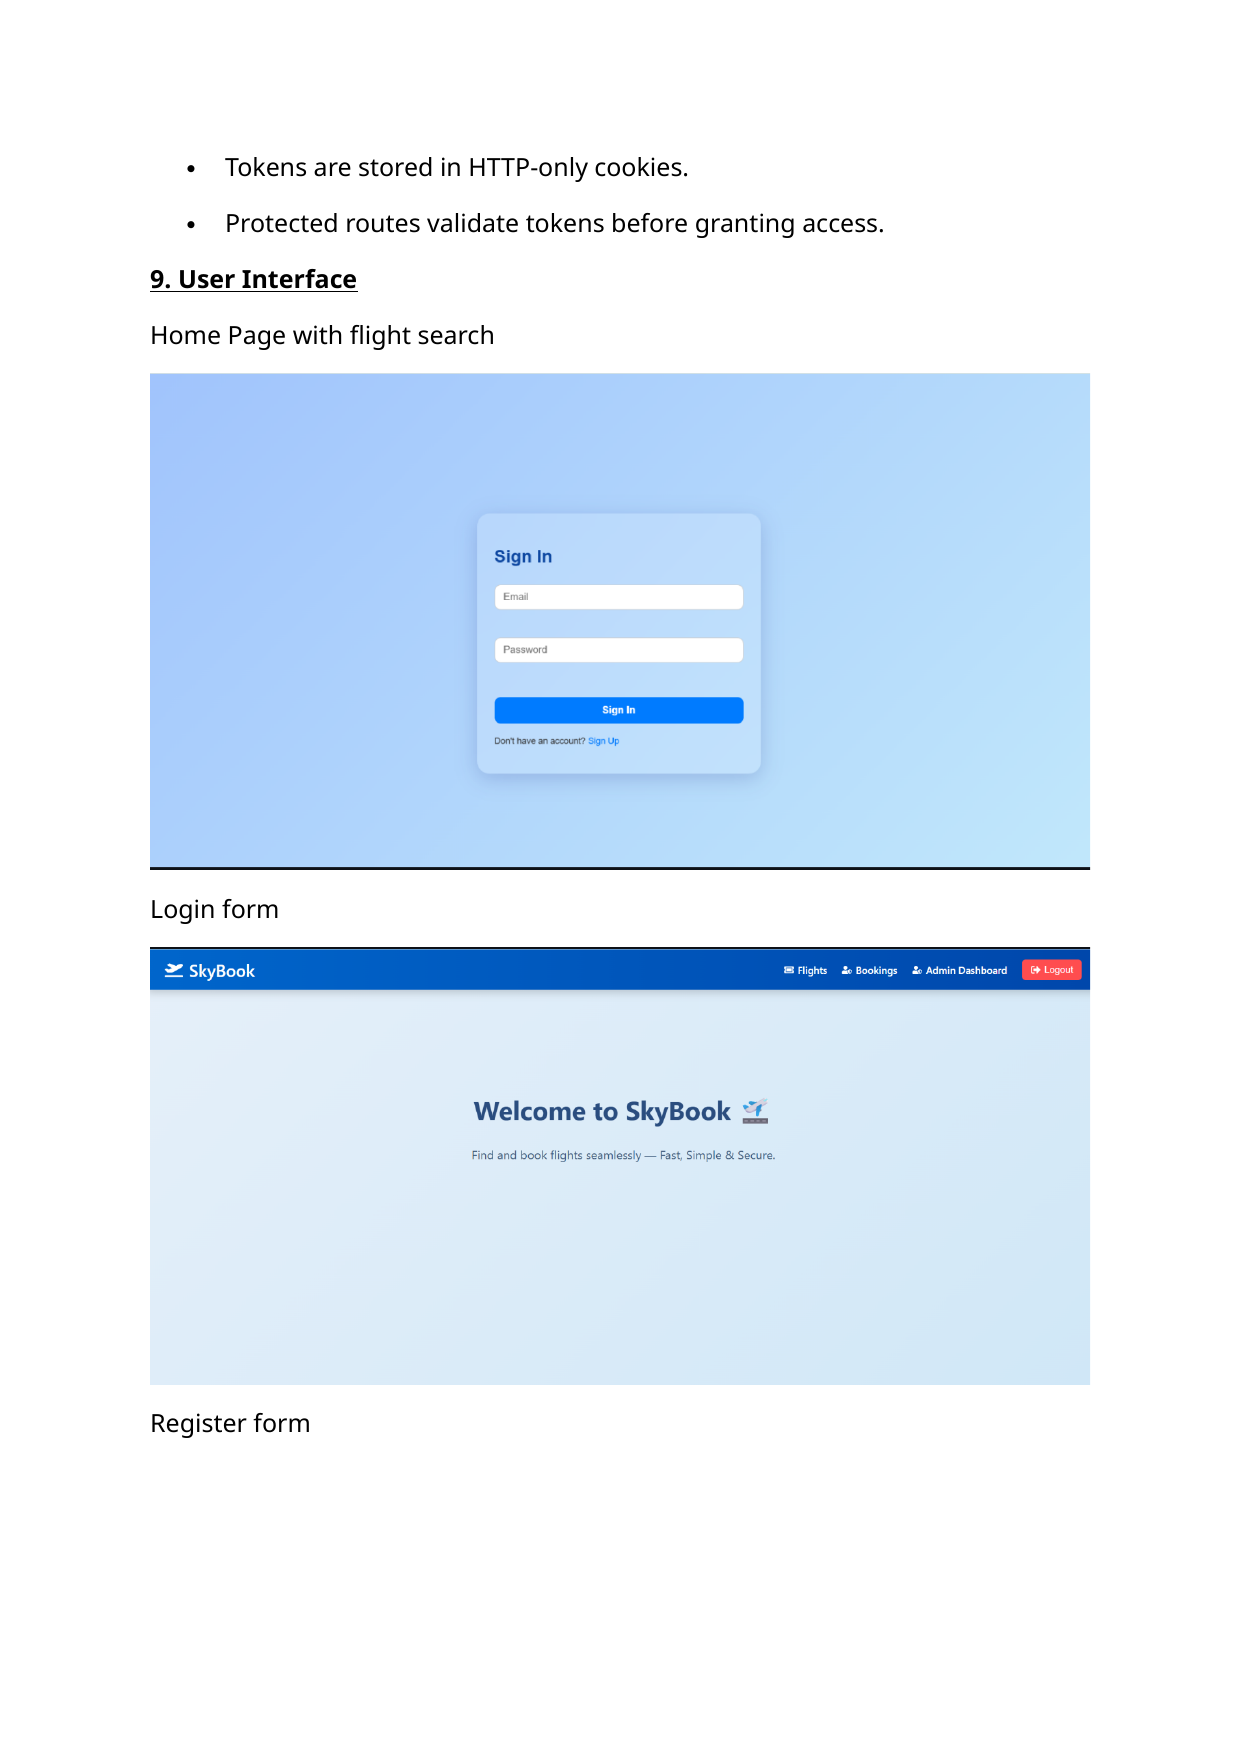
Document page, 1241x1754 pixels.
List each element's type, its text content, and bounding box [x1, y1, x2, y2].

text Login form [150, 891, 1090, 925]
picture [150, 947, 1091, 1385]
list Protected routes validate tokens before granting access. [187, 206, 1090, 240]
list Tokens are stored in HTTP-only cookies. [187, 150, 1090, 184]
text Register form [150, 1406, 1090, 1440]
text Home Page with flight search [150, 317, 1090, 352]
text 9. User Interface [150, 262, 1090, 296]
picture [150, 373, 1091, 870]
